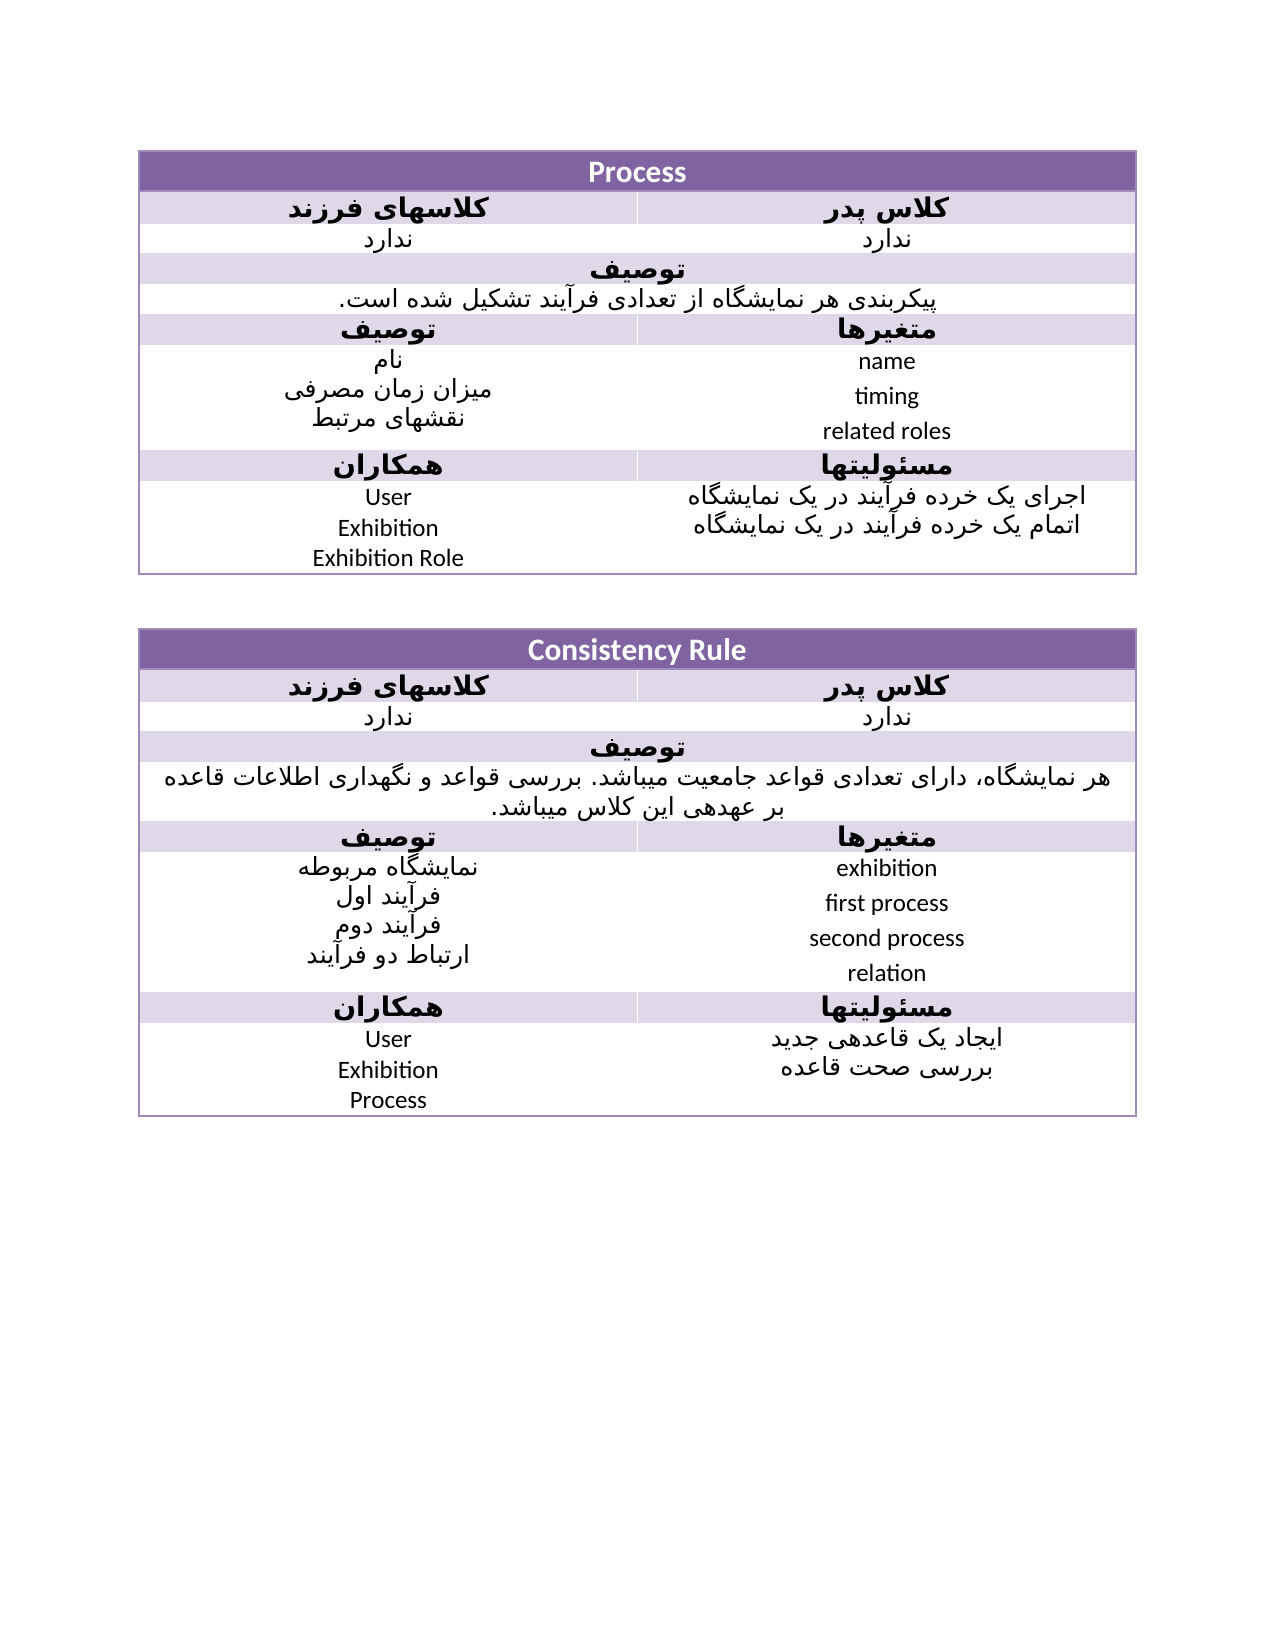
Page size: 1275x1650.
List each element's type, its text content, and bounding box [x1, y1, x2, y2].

table_cell توصیف [140, 314, 637, 345]
table_cell اجرای یک خرده فرآیند در یک نمایشگاه اتمام یک خرده فرآیند در یک نمایشگاه [638, 481, 1135, 573]
table_cell کلاس پدر [638, 192, 1135, 224]
table_cell متغیرها [638, 821, 1135, 852]
table_cell exhibition first process second process relation [638, 853, 1135, 992]
table_cell ندارد [638, 224, 1135, 253]
table_cell کلاسهای فرزند [140, 670, 637, 702]
table_cell همکاران [140, 450, 637, 481]
table_cell ندارد [140, 224, 637, 253]
table_cell متغیرها [638, 314, 1135, 345]
table_cell کلاسهای فرزند [140, 192, 637, 224]
table_cell ایجاد یک قاعدهی جدید بررسی صحت قاعده [638, 1023, 1135, 1115]
table_cell نمایشگاه مربوطه فرآیند اول فرآیند دوم ارتباط دو فرآیند [140, 853, 637, 992]
table_cell نام میزان زمان مصرفی نقشهای مرتبط [140, 345, 637, 450]
table_cell User Exhibition Process [140, 1023, 637, 1115]
table_cell مسئولیتها [638, 450, 1135, 481]
table_cell User Exhibition Exhibition Role [140, 481, 637, 573]
table_cell توصیف [140, 821, 637, 852]
table_cell ندارد [638, 702, 1135, 731]
table_cell همکاران [140, 992, 637, 1023]
table_cell پیکربندی هر نمایشگاه از تعدادی فرآیند تشکیل شده است. [140, 285, 1135, 314]
table_cell توصیف [140, 253, 1135, 284]
table_cell هر نمایشگاه، دارای تعدادی قواعد جامعیت میباشد. بررسی قواعد و نگهداری اطلاعات قاعده بر عهدهی این کلاس میباشد. [140, 763, 1135, 821]
table_header Process [140, 152, 1135, 190]
table_cell کلاس پدر [638, 670, 1135, 702]
table_cell توصیف [140, 731, 1135, 762]
table_cell مسئولیتها [638, 992, 1135, 1023]
table_header Consistency Rule [140, 630, 1135, 668]
table_cell ندارد [140, 702, 637, 731]
table_cell name timing related roles [638, 345, 1135, 450]
